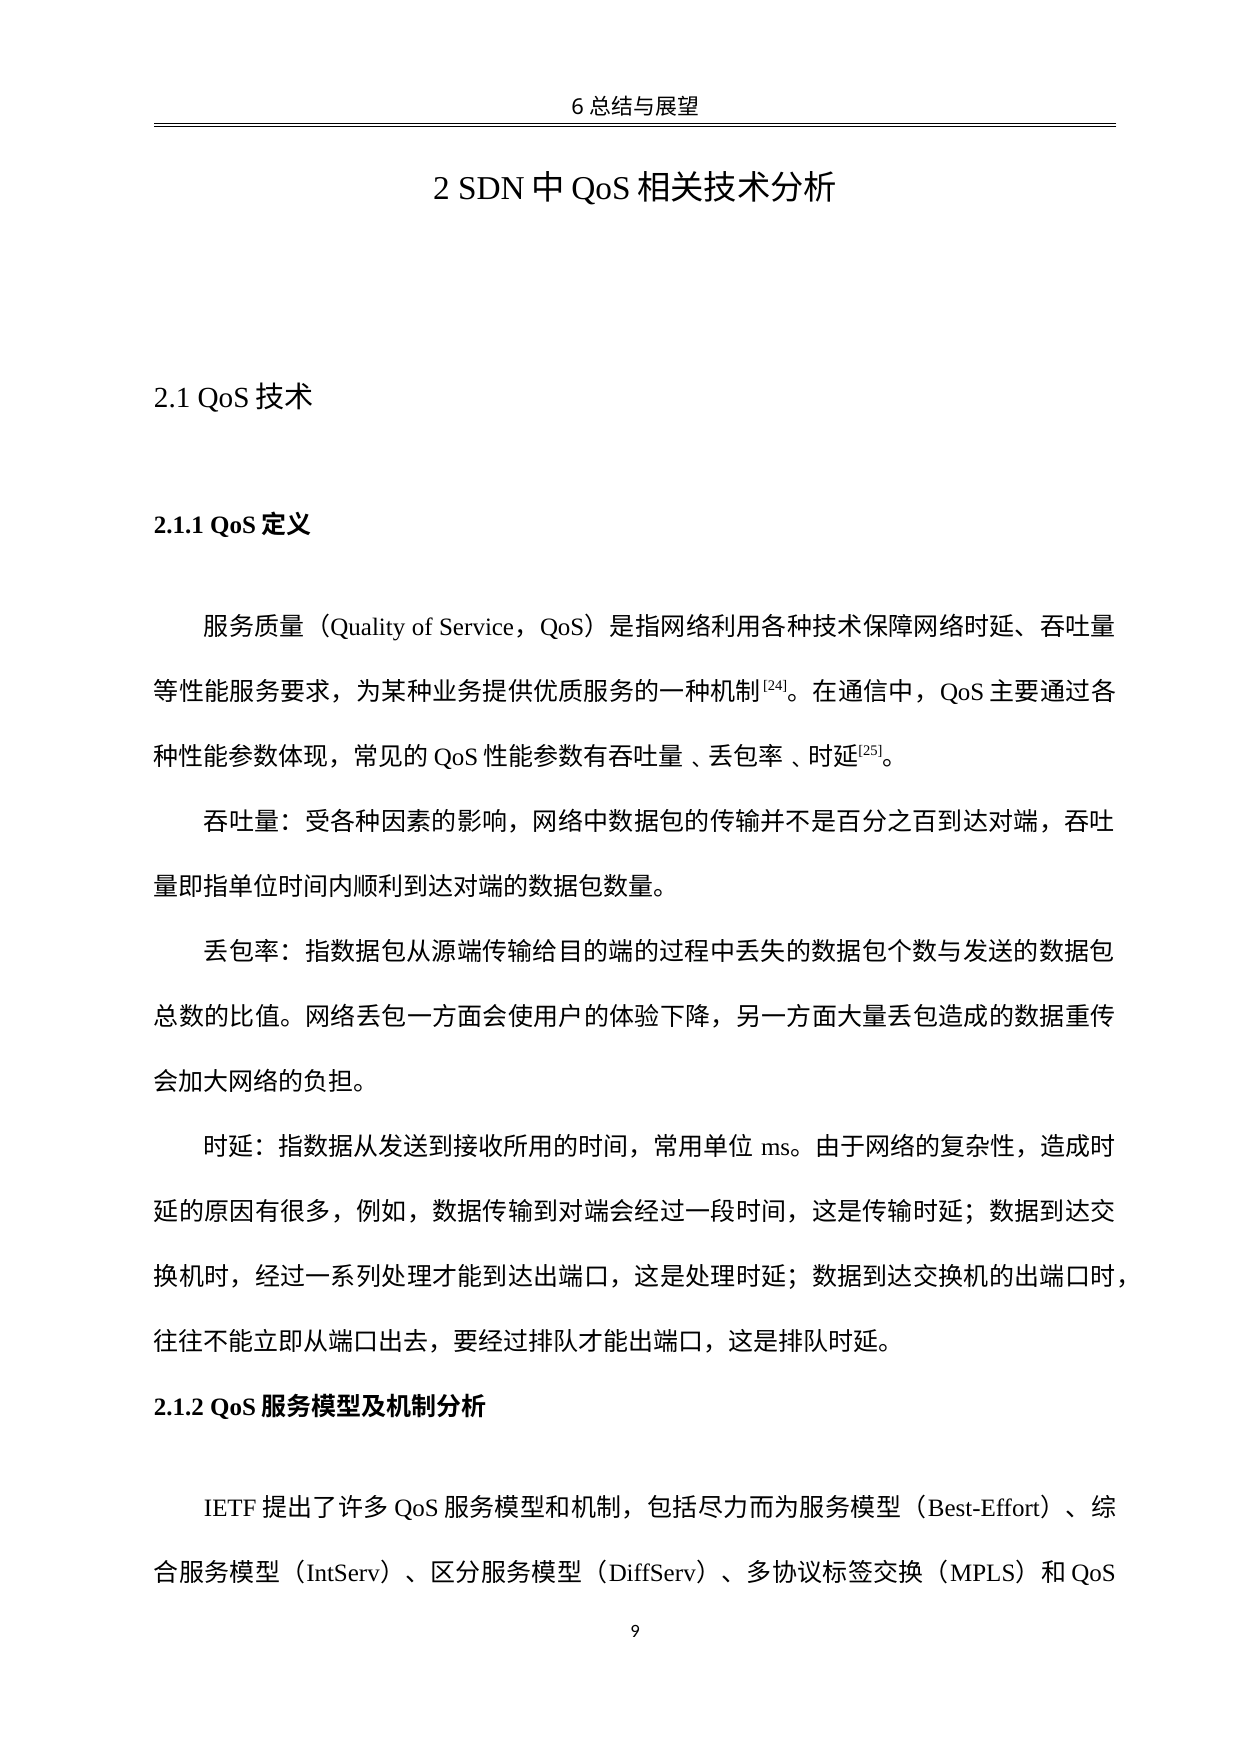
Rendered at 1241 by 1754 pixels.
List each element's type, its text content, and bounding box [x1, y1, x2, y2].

subtitle 2.1.1 QoS定义 [154, 491, 1116, 556]
text 丢包率：指数据包从源端传输给目的端的过程中丢失的数据包个数与发送的数据包总数的比值。网络丢包一方面会使用户的体验下降，另一方面大量丢包造成的数据重传会加大网络的负担。 [154, 917, 1116, 1112]
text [154, 1473, 1116, 1603]
subtitle 2.1 QoS技术 [154, 362, 1116, 427]
text 时延：指数据从发送到接收所用的时间，常用单位ms。由于网络的复杂性，造成时延的原因有很多，例如，数据传输到对端会经过一段时间，这是传输时延；数据到达交换机时，经过一系列处理才能到达出端口，这是处理时延；数据到达交换机的出端口时，往往不能立即从端口出去，要经过排队才能出端口，这是排队时延。 [154, 1112, 1116, 1372]
text 吞吐量：受各种因素的影响，网络中数据包的传输并不是百分之百到达对端，吞吐量即指单位时间内顺利到达对端的数据包数量。 [154, 787, 1116, 917]
subtitle 2 SDN中QoS相关技术分析 [154, 152, 1116, 217]
text 服务质量（Quality of Service，QoS）是指网络利用各种技术保障网络时延、吞吐量等性能服务要求，为某种业务提供优质服务的一种机制[24]。在通信中，QoS主要通过各种性能参数体现，常见的QoS性能参数有吞吐量﹑丢包率﹑时延[25]。 [154, 592, 1116, 787]
subtitle 2.1.2 QoS服务模型及机制分析 [154, 1372, 1116, 1437]
